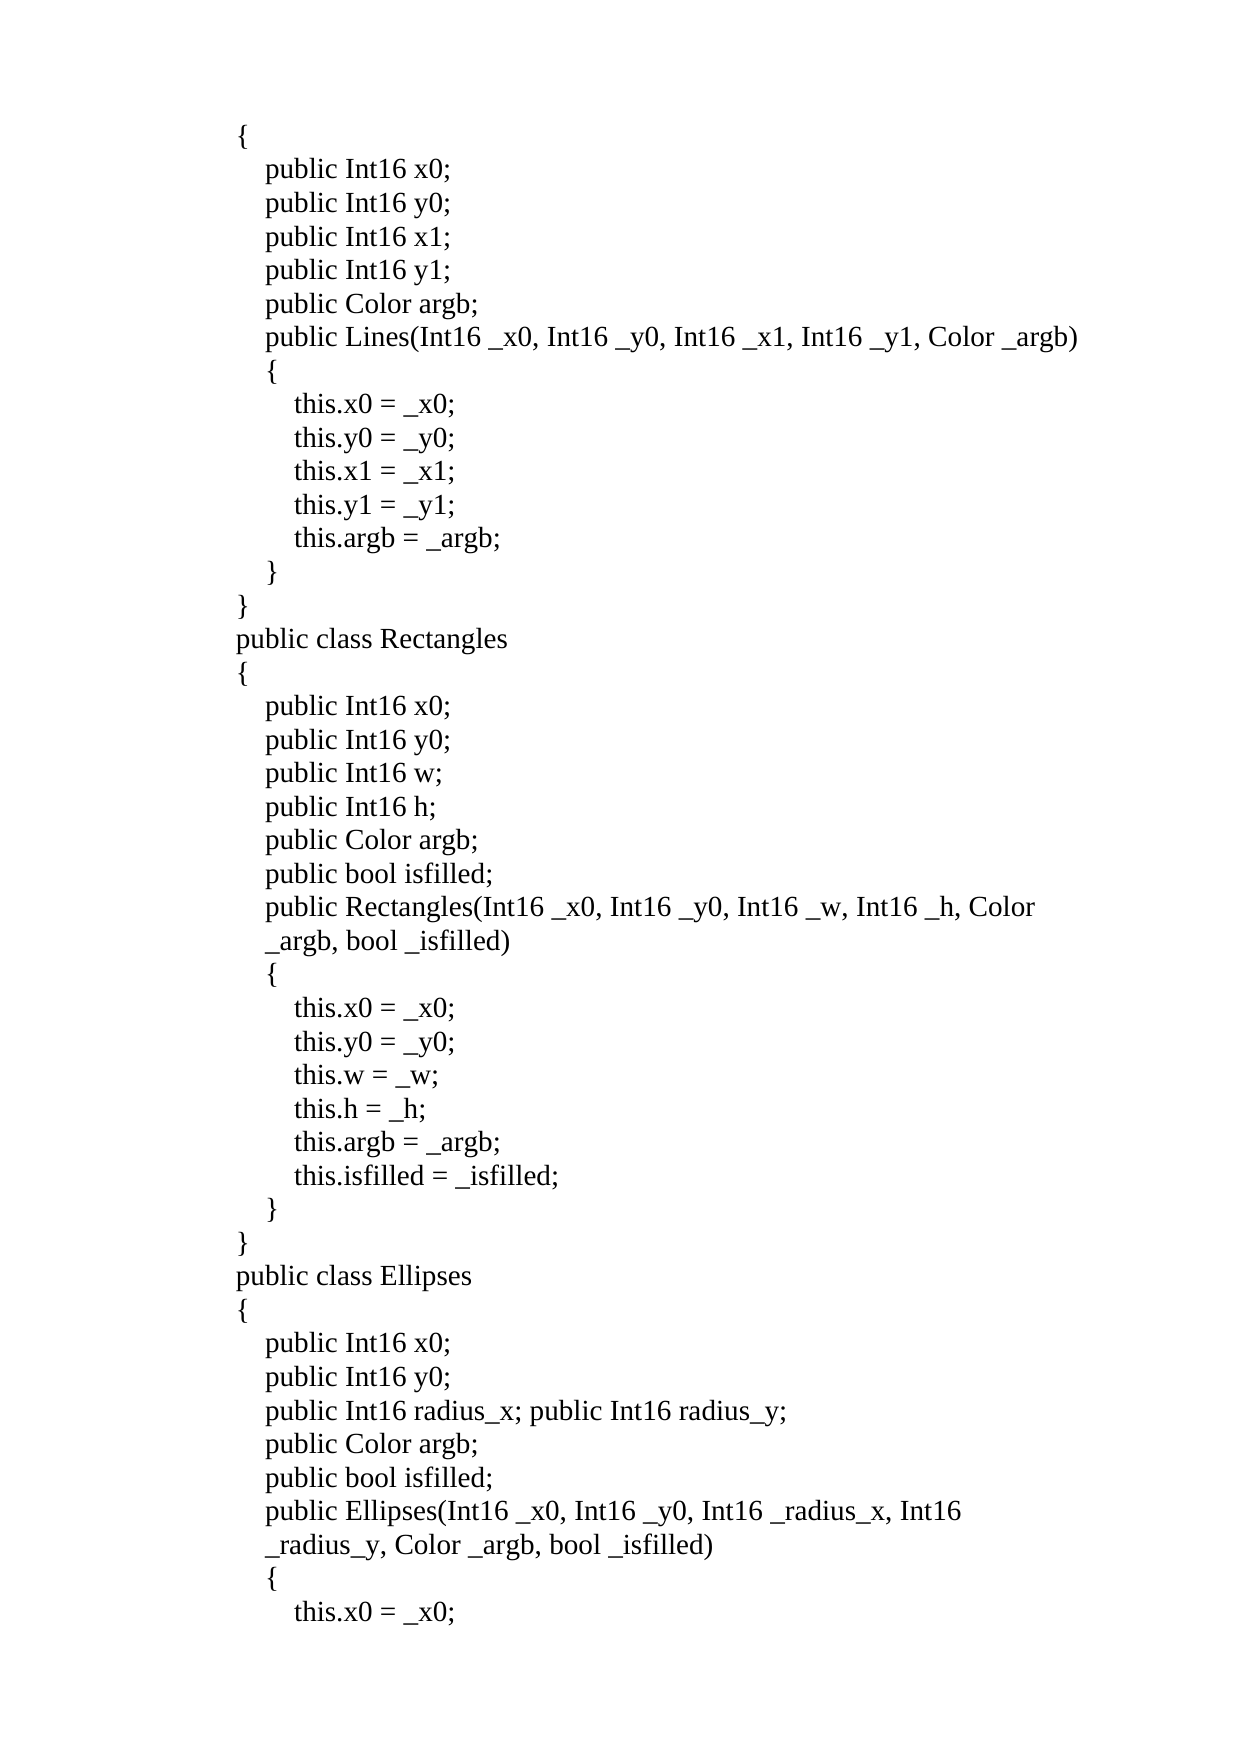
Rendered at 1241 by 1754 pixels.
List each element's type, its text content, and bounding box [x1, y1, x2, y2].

text this.h = _h; [177, 1091, 1152, 1124]
text { [177, 118, 1152, 152]
text this.x1 = _x1; [177, 453, 1152, 487]
text { [177, 957, 1152, 990]
text public Int16 y1; [177, 252, 1152, 286]
text { [177, 1560, 1152, 1594]
text public bool isfilled; [177, 1460, 1152, 1493]
text this.argb = _argb; [177, 521, 1152, 554]
text public Int16 radius_x; public Int16 radius_y; [177, 1393, 1152, 1426]
text public bool isfilled; [177, 856, 1152, 889]
text this.argb = _argb; [177, 1124, 1152, 1158]
text this.y1 = _y1; [177, 487, 1152, 521]
text public Color argb; [177, 1426, 1152, 1460]
text public Int16 y0; [177, 722, 1152, 755]
text public Int16 x1; [177, 219, 1152, 252]
text this.x0 = _x0; [177, 1594, 1152, 1627]
text public Int16 x0; [177, 1326, 1152, 1359]
text this.w = _w; [177, 1057, 1152, 1091]
text } [177, 554, 1152, 588]
text public Int16 x0; [177, 152, 1152, 185]
text } [177, 1225, 1152, 1258]
text public class Rectangles [177, 621, 1152, 655]
text _argb, bool _isfilled) [177, 923, 1152, 957]
text public Rectangles(Int16 _x0, Int16 _y0, Int16 _w, Int16 _h, Color [177, 889, 1152, 923]
text this.isfilled = _isfilled; [177, 1158, 1152, 1191]
text } [177, 588, 1152, 621]
text _radius_y, Color _argb, bool _isfilled) [177, 1527, 1152, 1560]
text { [177, 655, 1152, 688]
text } [177, 1191, 1152, 1225]
text public class Ellipses [177, 1258, 1152, 1292]
text public Int16 y0; [177, 185, 1152, 219]
text this.x0 = _x0; [177, 990, 1152, 1024]
text { [177, 1292, 1152, 1326]
text { [177, 353, 1152, 386]
text this.y0 = _y0; [177, 1024, 1152, 1057]
text this.y0 = _y0; [177, 420, 1152, 453]
text public Ellipses(Int16 _x0, Int16 _y0, Int16 _radius_x, Int16 [177, 1493, 1152, 1527]
text this.x0 = _x0; [177, 386, 1152, 420]
text public Color argb; [177, 822, 1152, 856]
text public Lines(Int16 _x0, Int16 _y0, Int16 _x1, Int16 _y1, Color _argb) [177, 319, 1152, 353]
text public Int16 x0; [177, 688, 1152, 722]
text public Int16 y0; [177, 1359, 1152, 1393]
text public Int16 w; [177, 755, 1152, 789]
text public Color argb; [177, 286, 1152, 319]
text public Int16 h; [177, 789, 1152, 822]
